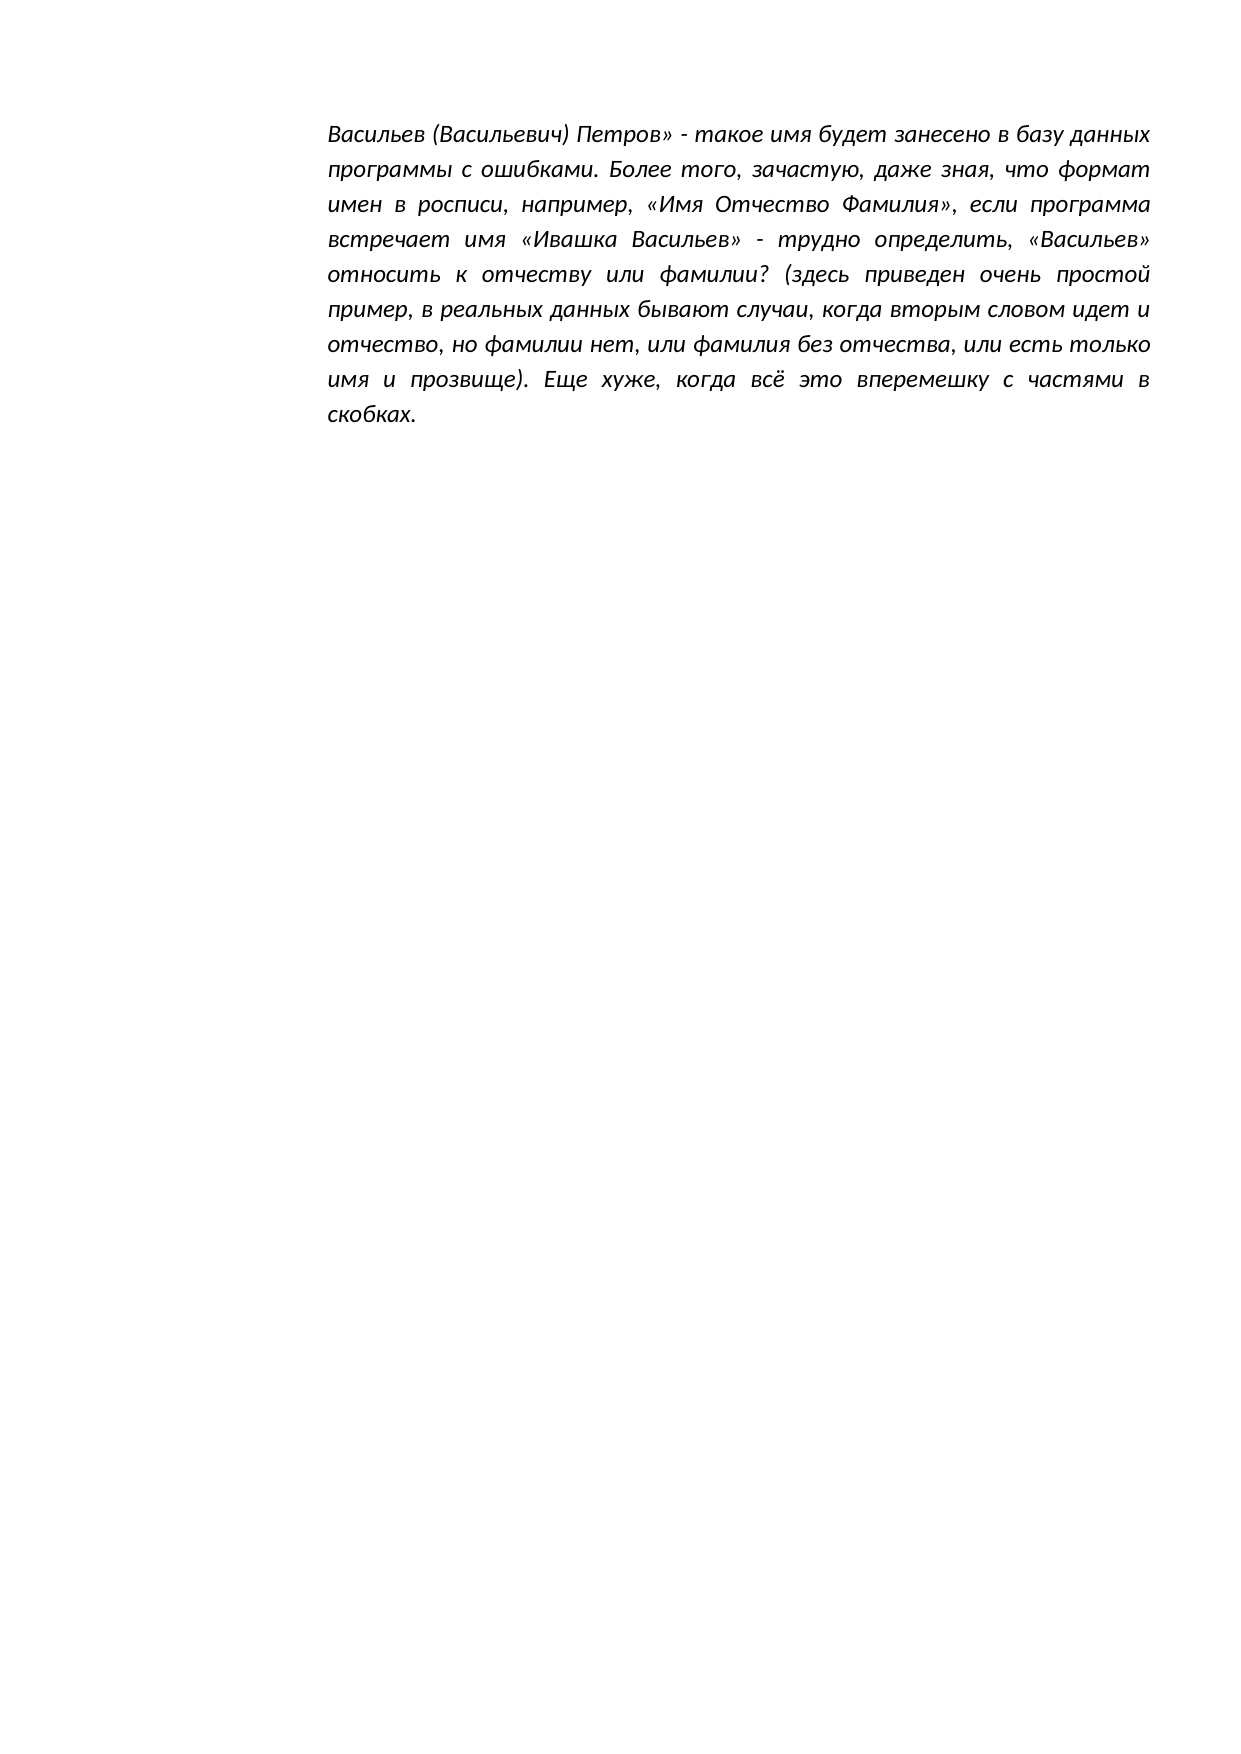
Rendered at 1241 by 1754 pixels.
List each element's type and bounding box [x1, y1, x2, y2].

list [290, 118, 1152, 429]
